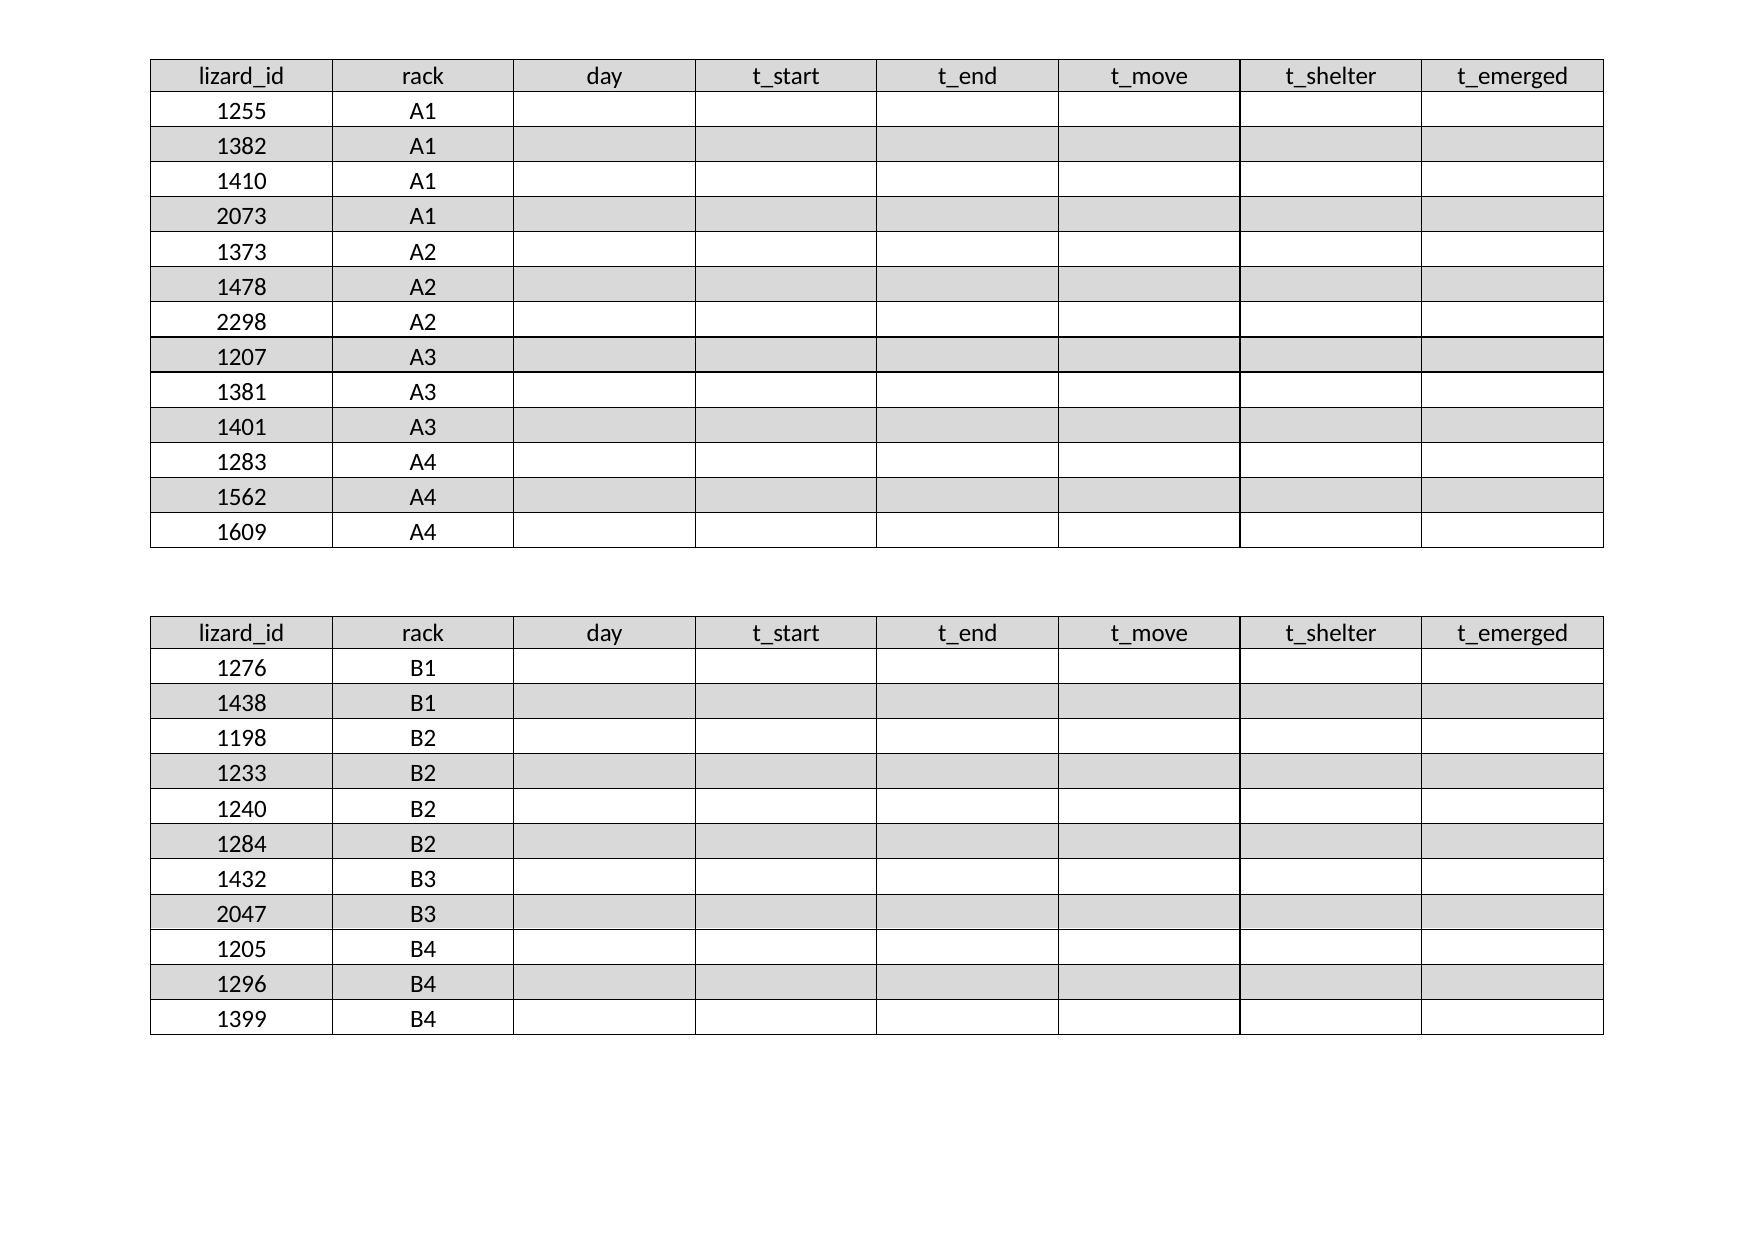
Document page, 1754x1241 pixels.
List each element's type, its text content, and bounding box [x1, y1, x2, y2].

table_cell A1 [333, 162, 513, 196]
table_cell [1241, 824, 1421, 858]
table_cell [514, 965, 695, 999]
table_cell [1422, 162, 1603, 196]
table_cell [1422, 930, 1603, 964]
table_cell [1059, 478, 1239, 512]
table_cell [877, 719, 1058, 753]
table_cell [1241, 302, 1421, 336]
table_cell [1059, 824, 1239, 858]
table_cell [1059, 719, 1239, 753]
table_cell [1059, 408, 1239, 442]
table_cell [1241, 895, 1421, 928]
table_cell 2073 [151, 197, 332, 231]
table_cell [1241, 373, 1421, 407]
table_cell 1382 [151, 127, 332, 161]
table_cell [514, 302, 695, 336]
table_cell 1381 [151, 373, 332, 407]
table_cell [1059, 513, 1239, 547]
table_cell [1059, 92, 1239, 126]
table_cell [514, 408, 695, 442]
table_cell [877, 127, 1058, 161]
table_cell [1422, 824, 1603, 858]
table_cell [514, 232, 695, 266]
table_cell [877, 197, 1058, 231]
table_cell [1241, 338, 1421, 371]
table_cell [696, 267, 876, 301]
table_cell [877, 267, 1058, 301]
table_cell [696, 859, 876, 893]
table_cell [514, 127, 695, 161]
table_cell B3 [333, 895, 513, 928]
table_header lizard_id [151, 60, 332, 91]
table_cell A1 [333, 197, 513, 231]
table_cell A2 [333, 267, 513, 301]
table_cell A2 [333, 302, 513, 336]
table_cell [696, 719, 876, 753]
table_header day [514, 60, 695, 91]
table_cell [1422, 232, 1603, 266]
table_header t_start [696, 60, 876, 91]
table_cell [514, 443, 695, 477]
table_cell [1059, 127, 1239, 161]
table_cell [696, 197, 876, 231]
table_cell 1401 [151, 408, 332, 442]
table_cell B3 [333, 859, 513, 893]
table_cell [1241, 92, 1421, 126]
table_cell [1422, 373, 1603, 407]
table_cell [696, 895, 876, 928]
table_cell [1241, 965, 1421, 999]
table_cell [1241, 162, 1421, 196]
table_cell [877, 649, 1058, 683]
table_cell [1422, 127, 1603, 161]
table_cell [877, 92, 1058, 126]
table_cell 1562 [151, 478, 332, 512]
table_cell [1241, 408, 1421, 442]
table_cell 1276 [151, 649, 332, 683]
table_cell [1241, 719, 1421, 753]
table_cell [1241, 930, 1421, 964]
table_cell [1059, 1000, 1239, 1034]
table_cell 1283 [151, 443, 332, 477]
table_cell 1410 [151, 162, 332, 196]
table_cell [1422, 408, 1603, 442]
table_cell [514, 197, 695, 231]
table_cell [877, 478, 1058, 512]
table_cell A2 [333, 232, 513, 266]
table_cell [877, 965, 1058, 999]
table_header t_end [877, 60, 1058, 91]
table_cell [1059, 859, 1239, 893]
table_cell [1422, 719, 1603, 753]
table_cell [696, 408, 876, 442]
table_cell [877, 930, 1058, 964]
table_cell 1284 [151, 824, 332, 858]
table_cell [1422, 789, 1603, 823]
table_cell 1478 [151, 267, 332, 301]
table_cell [1059, 443, 1239, 477]
table_cell [1241, 1000, 1421, 1034]
table_header day [514, 617, 695, 648]
table_cell B1 [333, 649, 513, 683]
table_cell [1422, 895, 1603, 928]
table_cell 2298 [151, 302, 332, 336]
table_cell [1422, 302, 1603, 336]
table_cell [1059, 302, 1239, 336]
table_cell [877, 302, 1058, 336]
table_cell [696, 965, 876, 999]
table_cell [1422, 965, 1603, 999]
table_cell B2 [333, 754, 513, 788]
table_cell 1207 [151, 338, 332, 371]
table_cell [514, 930, 695, 964]
table_cell [514, 267, 695, 301]
table_cell [514, 92, 695, 126]
table_header t_emerged [1422, 60, 1603, 91]
table_cell 1205 [151, 930, 332, 964]
table_cell A1 [333, 127, 513, 161]
table_cell [1241, 859, 1421, 893]
table_cell [877, 373, 1058, 407]
table_cell A3 [333, 338, 513, 371]
table_cell [696, 373, 876, 407]
table_cell [696, 684, 876, 718]
table_cell [696, 789, 876, 823]
table_cell [514, 162, 695, 196]
table_cell 1438 [151, 684, 332, 718]
table_header t_move [1059, 617, 1239, 648]
table_header t_emerged [1422, 617, 1603, 648]
table_cell [1241, 649, 1421, 683]
table_cell [514, 859, 695, 893]
table_cell B2 [333, 789, 513, 823]
table_cell [1241, 789, 1421, 823]
table_cell 1240 [151, 789, 332, 823]
table_cell [877, 408, 1058, 442]
table_header t_shelter [1241, 617, 1421, 648]
table_cell A3 [333, 408, 513, 442]
table_cell [514, 478, 695, 512]
table_cell [877, 684, 1058, 718]
table_cell [514, 649, 695, 683]
table_cell [696, 127, 876, 161]
table_cell B4 [333, 930, 513, 964]
table_cell A4 [333, 478, 513, 512]
table_cell [696, 478, 876, 512]
table_cell [514, 684, 695, 718]
table_cell [1059, 965, 1239, 999]
table_cell B2 [333, 824, 513, 858]
table_cell [514, 895, 695, 928]
table_header t_shelter [1241, 60, 1421, 91]
table_cell B4 [333, 1000, 513, 1034]
table_cell [1059, 338, 1239, 371]
table_cell [877, 789, 1058, 823]
table_cell [1059, 267, 1239, 301]
table_cell [514, 789, 695, 823]
table_cell [1059, 789, 1239, 823]
table_cell 2047 [151, 895, 332, 928]
table_cell A4 [333, 443, 513, 477]
table_cell 1399 [151, 1000, 332, 1034]
table_cell [1422, 338, 1603, 371]
table_cell A3 [333, 373, 513, 407]
table_cell [877, 232, 1058, 266]
table_cell [514, 338, 695, 371]
table_cell [696, 1000, 876, 1034]
table_cell [1422, 684, 1603, 718]
table_header rack [333, 60, 513, 91]
table_cell 1255 [151, 92, 332, 126]
table_cell 1609 [151, 513, 332, 547]
table_cell [1059, 930, 1239, 964]
table_cell [1241, 754, 1421, 788]
table_cell [1059, 754, 1239, 788]
table_cell [877, 338, 1058, 371]
table_cell [1422, 1000, 1603, 1034]
table_cell [877, 859, 1058, 893]
table_cell [1059, 373, 1239, 407]
table_cell [514, 719, 695, 753]
table_cell [1241, 197, 1421, 231]
table_cell [696, 162, 876, 196]
table_header t_end [877, 617, 1058, 648]
table_cell B4 [333, 965, 513, 999]
table_header lizard_id [151, 617, 332, 648]
table_cell [1422, 754, 1603, 788]
table_cell [1059, 649, 1239, 683]
table_cell [877, 754, 1058, 788]
table_cell [514, 754, 695, 788]
table_cell 1233 [151, 754, 332, 788]
table_cell [1059, 197, 1239, 231]
table_cell [1422, 92, 1603, 126]
table_cell [1422, 478, 1603, 512]
table_cell [1241, 127, 1421, 161]
table_cell [696, 232, 876, 266]
table_header t_move [1059, 60, 1239, 91]
table_cell [696, 754, 876, 788]
table_cell [1059, 232, 1239, 266]
table_cell [1059, 684, 1239, 718]
table_cell 1198 [151, 719, 332, 753]
table_cell [696, 824, 876, 858]
table_cell [1241, 513, 1421, 547]
table_cell [1241, 267, 1421, 301]
table_cell [1059, 162, 1239, 196]
table_cell [1422, 649, 1603, 683]
table_cell B1 [333, 684, 513, 718]
table_cell [1422, 197, 1603, 231]
table_cell [1422, 513, 1603, 547]
table_header rack [333, 617, 513, 648]
table_cell [514, 824, 695, 858]
table_cell [1422, 443, 1603, 477]
table_cell [1241, 478, 1421, 512]
table_cell [696, 649, 876, 683]
table_cell [877, 513, 1058, 547]
table_header t_start [696, 617, 876, 648]
table_cell [1422, 859, 1603, 893]
table_cell [514, 513, 695, 547]
table_cell A1 [333, 92, 513, 126]
table_cell [696, 92, 876, 126]
table_cell [877, 1000, 1058, 1034]
table_cell [514, 1000, 695, 1034]
table_cell [877, 162, 1058, 196]
table_cell [1422, 267, 1603, 301]
table_cell [696, 302, 876, 336]
table_cell [877, 824, 1058, 858]
table_cell [1241, 232, 1421, 266]
table_cell B2 [333, 719, 513, 753]
table_cell 1296 [151, 965, 332, 999]
table_cell [696, 443, 876, 477]
table_cell 1432 [151, 859, 332, 893]
table_cell 1373 [151, 232, 332, 266]
table_cell [696, 513, 876, 547]
table_cell [696, 930, 876, 964]
table_cell [514, 373, 695, 407]
table_cell [1059, 895, 1239, 928]
table_cell [877, 895, 1058, 928]
table_cell [1241, 684, 1421, 718]
table_cell [1241, 443, 1421, 477]
table_cell [696, 338, 876, 371]
table_cell [877, 443, 1058, 477]
table_cell A4 [333, 513, 513, 547]
